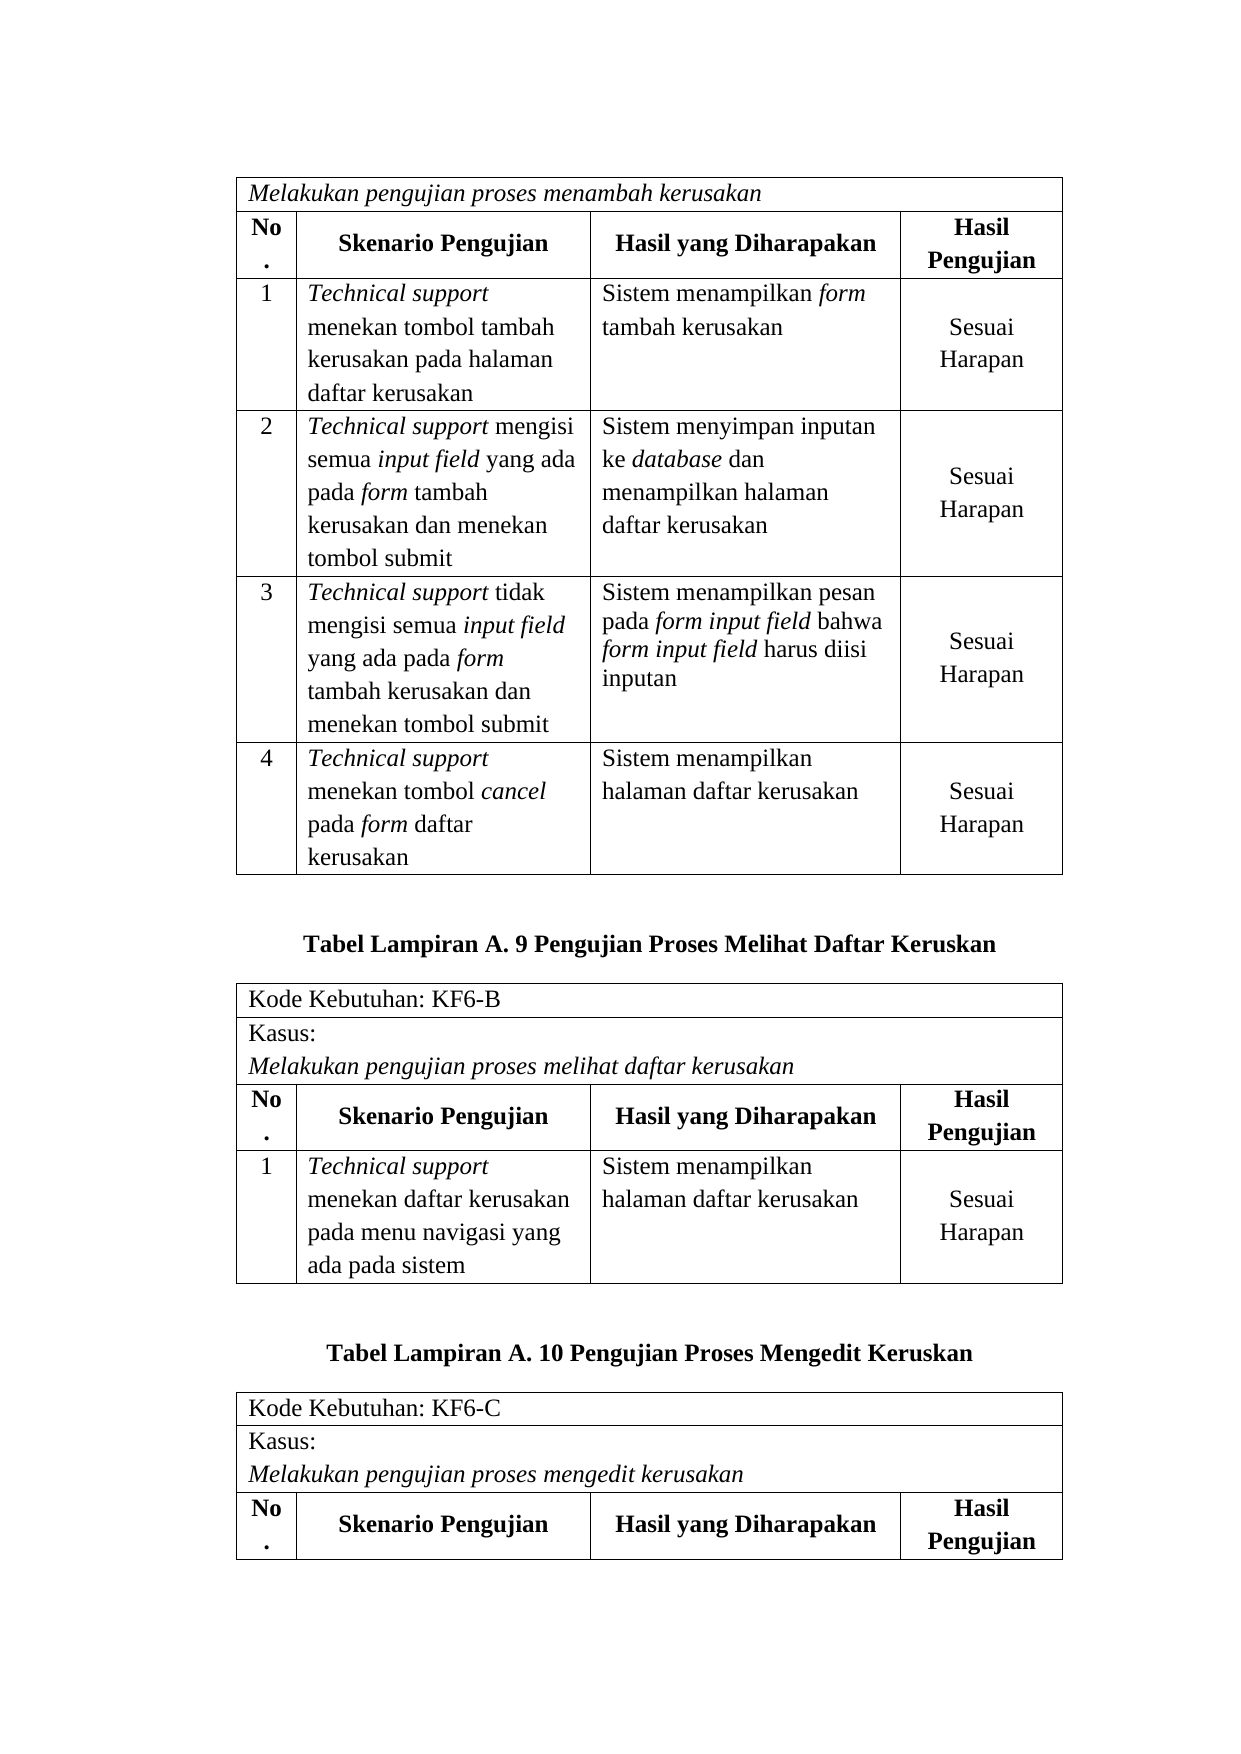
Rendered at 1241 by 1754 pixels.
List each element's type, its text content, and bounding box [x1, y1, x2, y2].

table_cell Kasus: Melakukan pengujian proses menambah kerusakan [237, 178, 1062, 211]
table_cell Hasil yang Diharapakan [591, 212, 900, 277]
table_cell Sistem menampilkan form tambah kerusakan [591, 279, 900, 410]
table_cell Skenario Pengujian [297, 212, 590, 277]
table_cell Sistem menyimpan inputan ke database dan menampilkan halaman daftar kerusakan [591, 411, 900, 576]
table_cell Sesuai Harapan [901, 279, 1062, 410]
table_cell Kasus: Melakukan pengujian proses melihat daftar kerusakan [237, 1018, 1062, 1083]
table_cell Skenario Pengujian [297, 1493, 590, 1558]
table_cell 1 [237, 279, 296, 410]
table_header Kode Kebutuhan: KF6-B [237, 984, 1062, 1017]
table_header Kode Kebutuhan: KF6-C [237, 1393, 1062, 1425]
table_cell Kasus: Melakukan pengujian proses mengedit kerusakan [237, 1426, 1062, 1492]
table_cell 4 [237, 743, 296, 874]
table_cell 3 [237, 577, 296, 742]
table_cell No. [237, 1085, 296, 1150]
table_cell Hasil yang Diharapakan [591, 1085, 900, 1150]
table_cell Sesuai Harapan [901, 411, 1062, 576]
table_cell Sistem menampilkan pesan pada form input field bahwa form input field harus diisi inputan [591, 577, 900, 742]
table_cell Sesuai Harapan [901, 743, 1062, 874]
table_cell Sistem menampilkan halaman daftar kerusakan [591, 743, 900, 874]
table_cell 2 [237, 411, 296, 576]
table_cell Technical support menekan tombol cancel pada form daftar kerusakan [297, 743, 590, 874]
table_cell Sistem menampilkan halaman daftar kerusakan [591, 1151, 900, 1283]
table_cell Technical support menekan daftar kerusakan pada menu navigasi yang ada pada sistem [297, 1151, 590, 1283]
table_cell Technical support tidak mengisi semua input field yang ada pada form tambah kerusakan dan menekan tombol submit [297, 577, 590, 742]
table_cell Sesuai Harapan [901, 577, 1062, 742]
text Tabel Lampiran A. 10 Pengujian Proses Mengedit Keruskan [236, 1338, 1063, 1366]
table_cell Technical support menekan tombol tambah kerusakan pada halaman daftar kerusakan [297, 279, 590, 410]
table_cell No. [237, 212, 296, 277]
table_cell Skenario Pengujian [297, 1085, 590, 1150]
table_cell Sesuai Harapan [901, 1151, 1062, 1283]
table_cell Hasil Pengujian [901, 1493, 1062, 1558]
table_cell 1 [237, 1151, 296, 1283]
table_cell Hasil yang Diharapakan [591, 1493, 900, 1558]
table_cell No. [237, 1493, 296, 1558]
text Tabel Lampiran A. 9 Pengujian Proses Melihat Daftar Keruskan [236, 929, 1063, 958]
table_cell Technical support mengisi semua input field yang ada pada form tambah kerusakan dan menekan tombol submit [297, 411, 590, 576]
table_cell Hasil Pengujian [901, 1085, 1062, 1150]
table_cell Hasil Pengujian [901, 212, 1062, 277]
